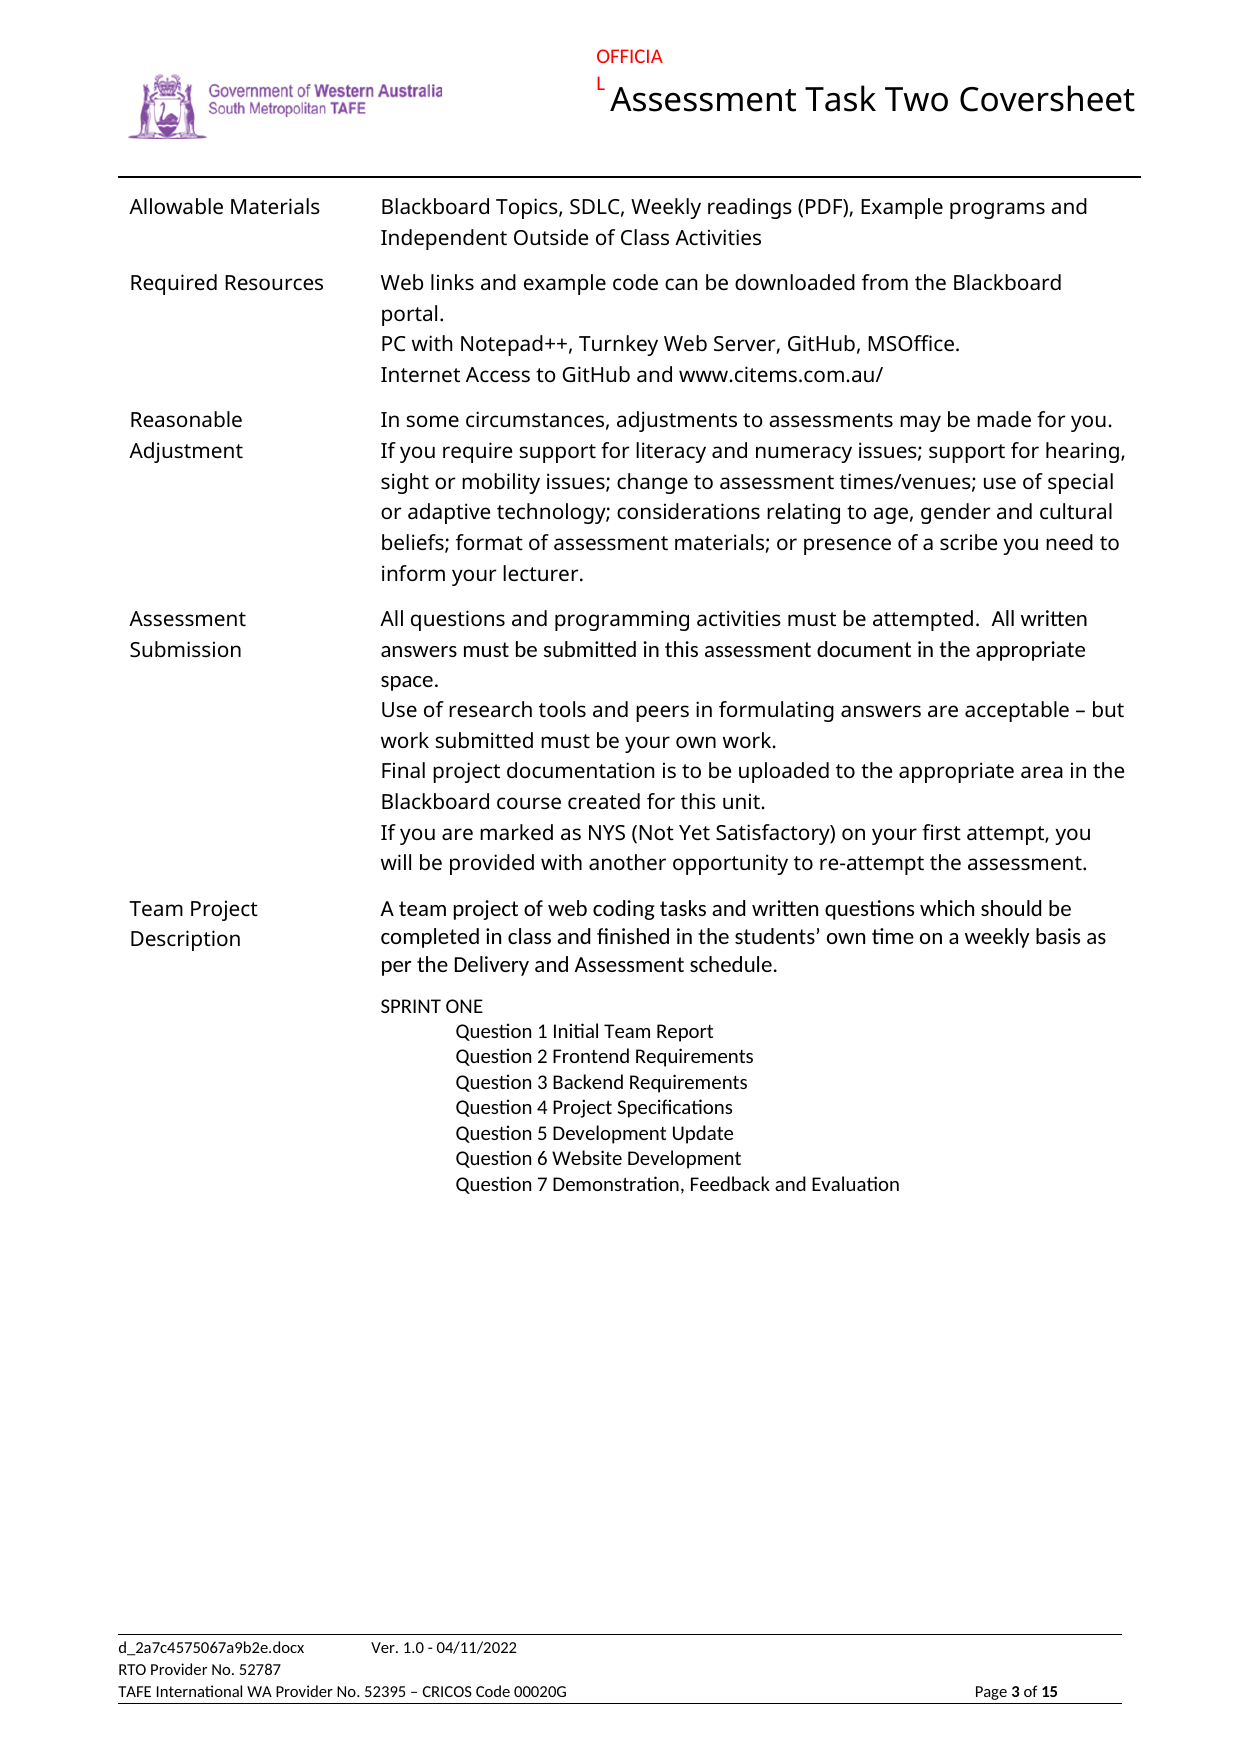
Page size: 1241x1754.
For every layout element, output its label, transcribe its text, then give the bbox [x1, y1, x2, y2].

table_cell Assessment Submission [118, 604, 369, 894]
table_cell Web links and example code can be downloaded from the Blackboard portal. PC with Notepad++, Turnkey Web Server, GitHub, MSOffice. Internet Access to GitHub and www.citems.com.au/ [369, 268, 1140, 406]
table_cell Required Resources [118, 268, 369, 406]
table_cell Reasonable Adjustment [118, 406, 369, 604]
table_cell Team Project Description [118, 894, 369, 1198]
table_header Blackboard Topics, SDLC, Weekly readings (PDF), Example programs and Independent Outside of Class Activities [369, 192, 1140, 268]
picture [128, 74, 443, 139]
table_cell In some circumstances, adjustments to assessments may be made for you. If you require support for literacy and numeracy issues; support for hearing, sight or mobility issues; change to assessment times/venues; use of special or adaptive technology; considerations relating to age, gender and cultural beliefs; format of assessment materials; or presence of a scribe you need to inform your lecturer. [369, 406, 1140, 604]
table_cell A team project of web coding tasks and written questions which should be completed in class and finished in the students’ own time on a weekly basis as per the Delivery and Assessment schedule. SPRINT ONE Question 1 Initial Team Report Question 2 Frontend Requirements Question 3 Backend Requirements Question 4 Project Specifications Question 5 Development Update Question 6 Website Development Question 7 Demonstration, Feedback and Evaluation [369, 894, 1140, 1198]
table_cell All questions and programming activities must be attempted. All written answers must be submitted in this assessment document in the appropriate space. Use of research tools and peers in formulating answers are acceptable – but work submitted must be your own work. Final project documentation is to be uploaded to the appropriate area in the Blackboard course created for this unit. If you are marked as NYS (Not Yet Satisfactory) on your first attempt, you will be provided with another opportunity to re-attempt the assessment. [369, 604, 1140, 894]
table_header Allowable Materials [118, 192, 369, 268]
